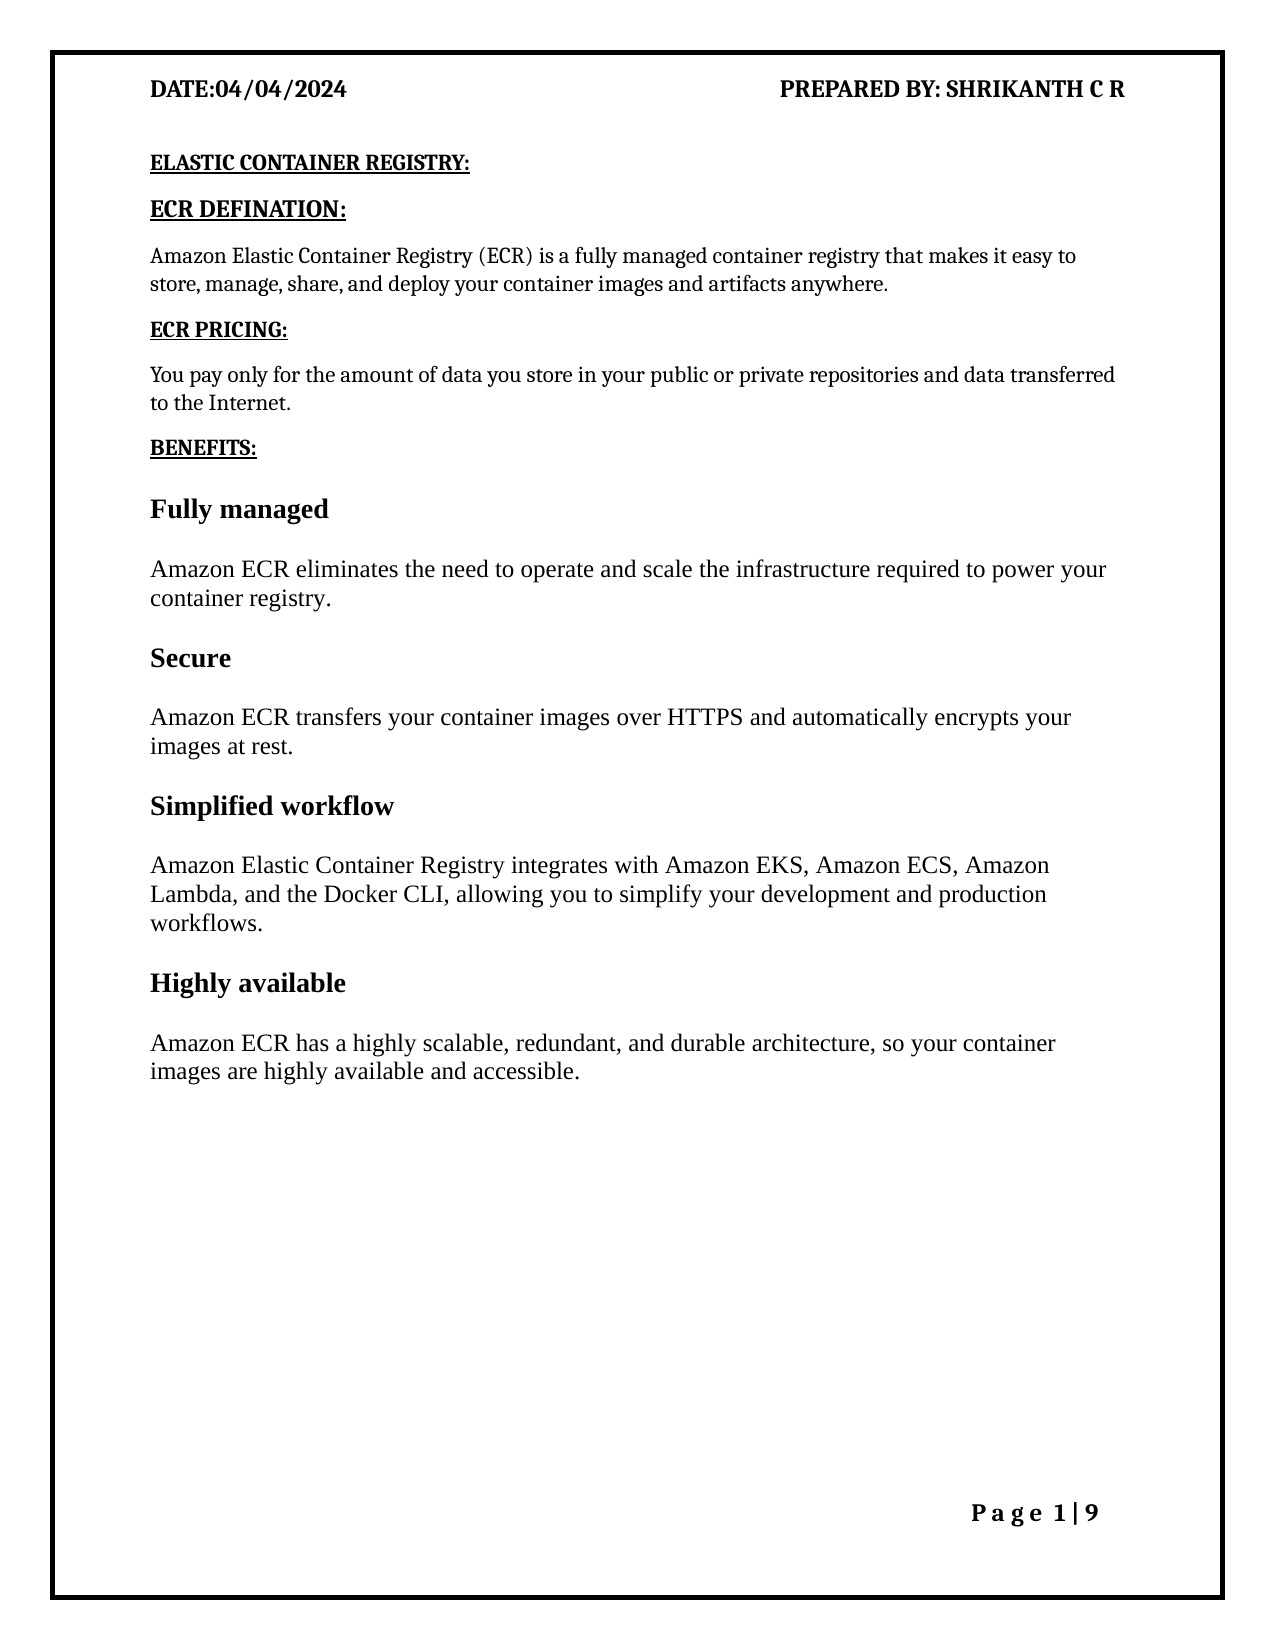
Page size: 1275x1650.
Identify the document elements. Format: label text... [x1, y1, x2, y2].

text Amazon ECR eliminates the need to operate and scale the infrastructure required to power your container registry. [150, 554, 1125, 612]
text ECR PRICING: [150, 316, 1125, 343]
text Amazon ECR transfers your container images over HTTPS and automatically encrypts your images at rest. [150, 702, 1125, 760]
subtitle Secure [150, 641, 1125, 673]
text You pay only for the amount of data you store in your public or private repositories and data transferred to the Internet. [150, 361, 1125, 416]
subtitle Simplified workflow [150, 789, 1125, 821]
text Amazon Elastic Container Registry (ECR) is a fully managed container registry that makes it easy to store, manage, share, and deploy your container images and artifacts anywhere. [150, 243, 1125, 298]
text Amazon Elastic Container Registry integrates with Amazon EKS, Amazon ECS, Amazon Lambda, and the Docker CLI, allowing you to simplify your development and production workflows. [150, 851, 1125, 937]
subtitle Fully managed [150, 493, 1125, 525]
text Amazon ECR has a highly scalable, redundant, and durable architecture, so your container images are highly available and accessible. [150, 1028, 1125, 1085]
subtitle Highly available [150, 966, 1125, 998]
text BENEFITS: [150, 435, 1125, 461]
text ELASTIC CONTAINER REGISTRY: [150, 150, 1125, 176]
text ECR DEFINATION: [150, 195, 1125, 224]
